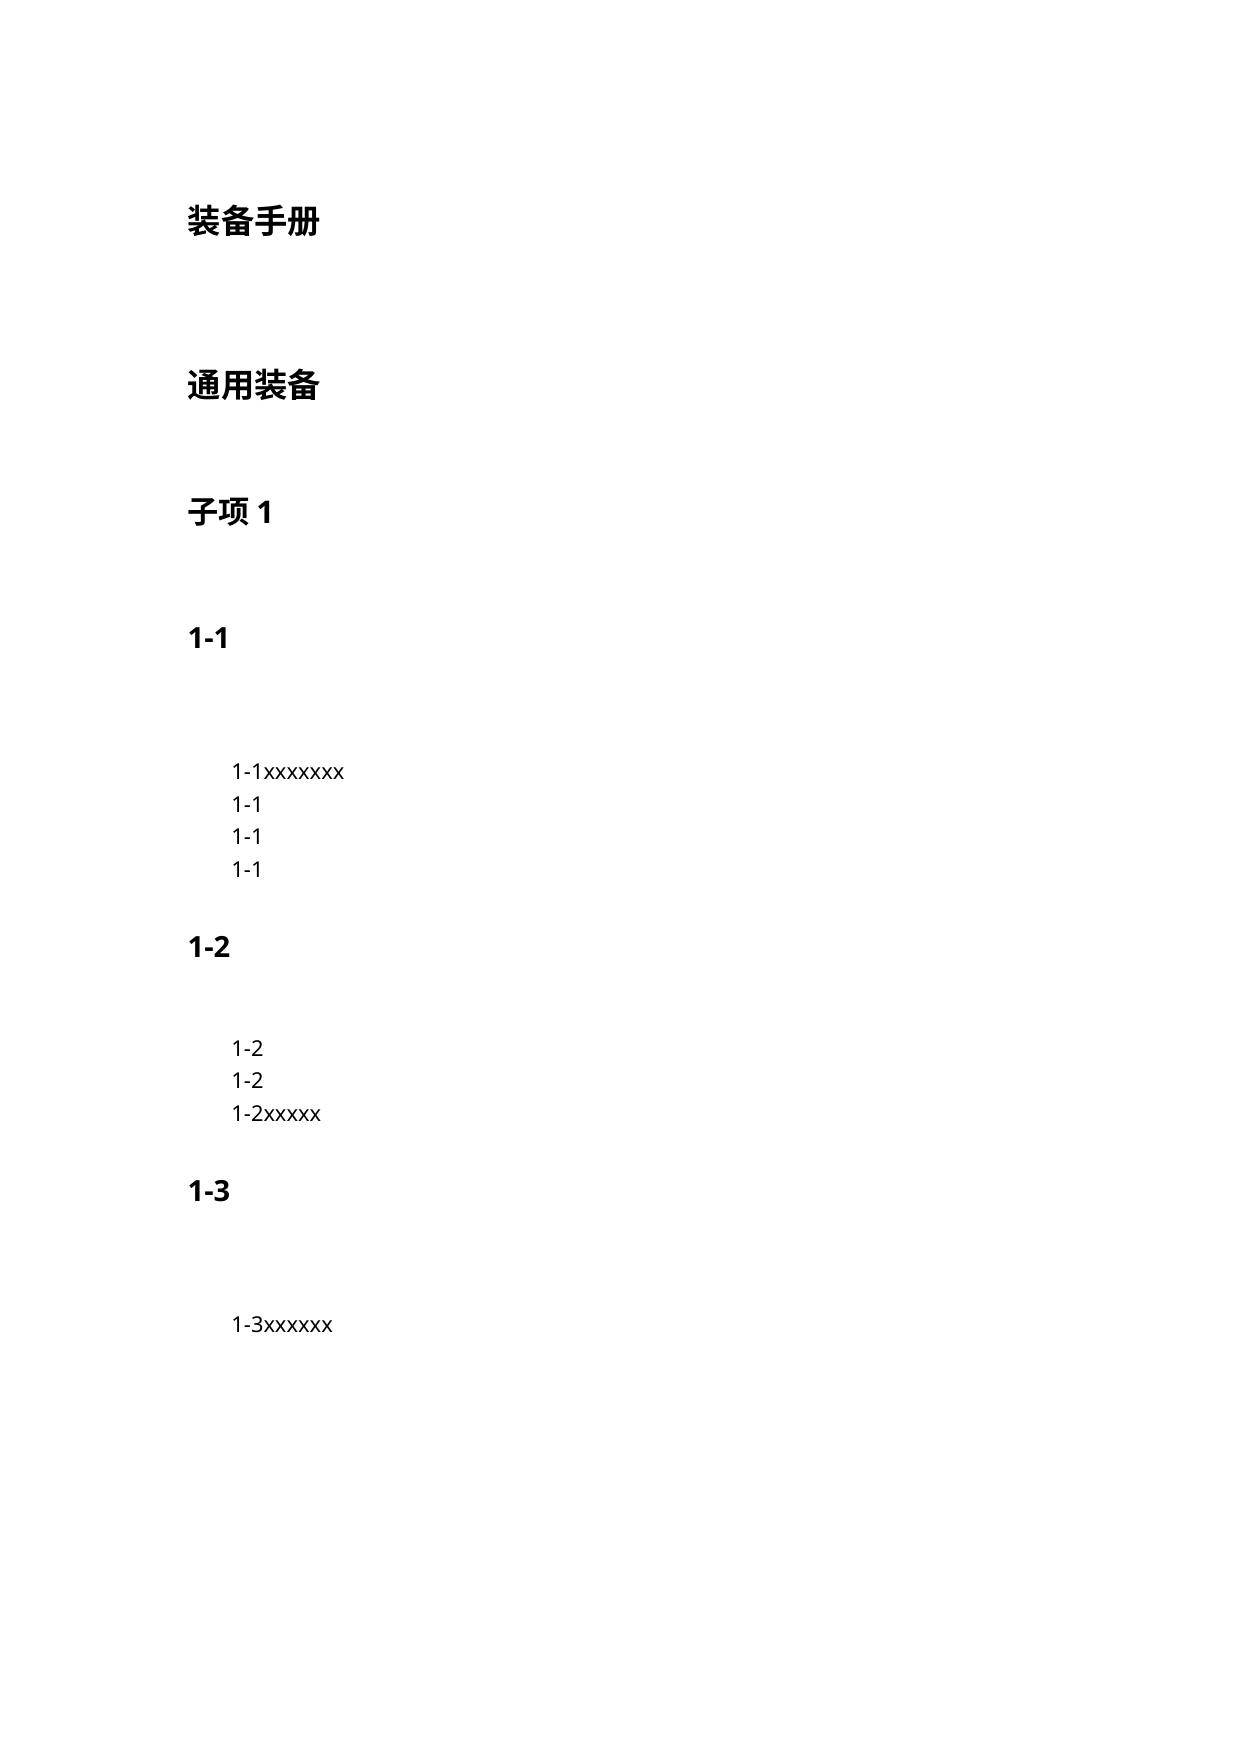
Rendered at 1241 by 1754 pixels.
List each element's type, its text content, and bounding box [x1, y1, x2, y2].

text 1-1xxxxxxx [187, 755, 1053, 787]
title 装备手册 [187, 187, 1053, 252]
subtitle 子项1 [187, 477, 1053, 542]
subtitle 通用装备 [187, 350, 1053, 415]
text 1-1 [187, 787, 1053, 820]
text 1-1 [187, 820, 1053, 852]
text 1-2xxxxx [187, 1096, 1053, 1129]
text 1-2 [187, 1064, 1053, 1096]
subtitle 1-1 [187, 605, 1053, 670]
text 1-1 [187, 852, 1053, 885]
subtitle 1-2 [187, 914, 1053, 979]
subtitle 1-3 [187, 1158, 1053, 1223]
text 1-3xxxxxx [187, 1308, 1053, 1340]
text 1-2 [187, 1031, 1053, 1064]
